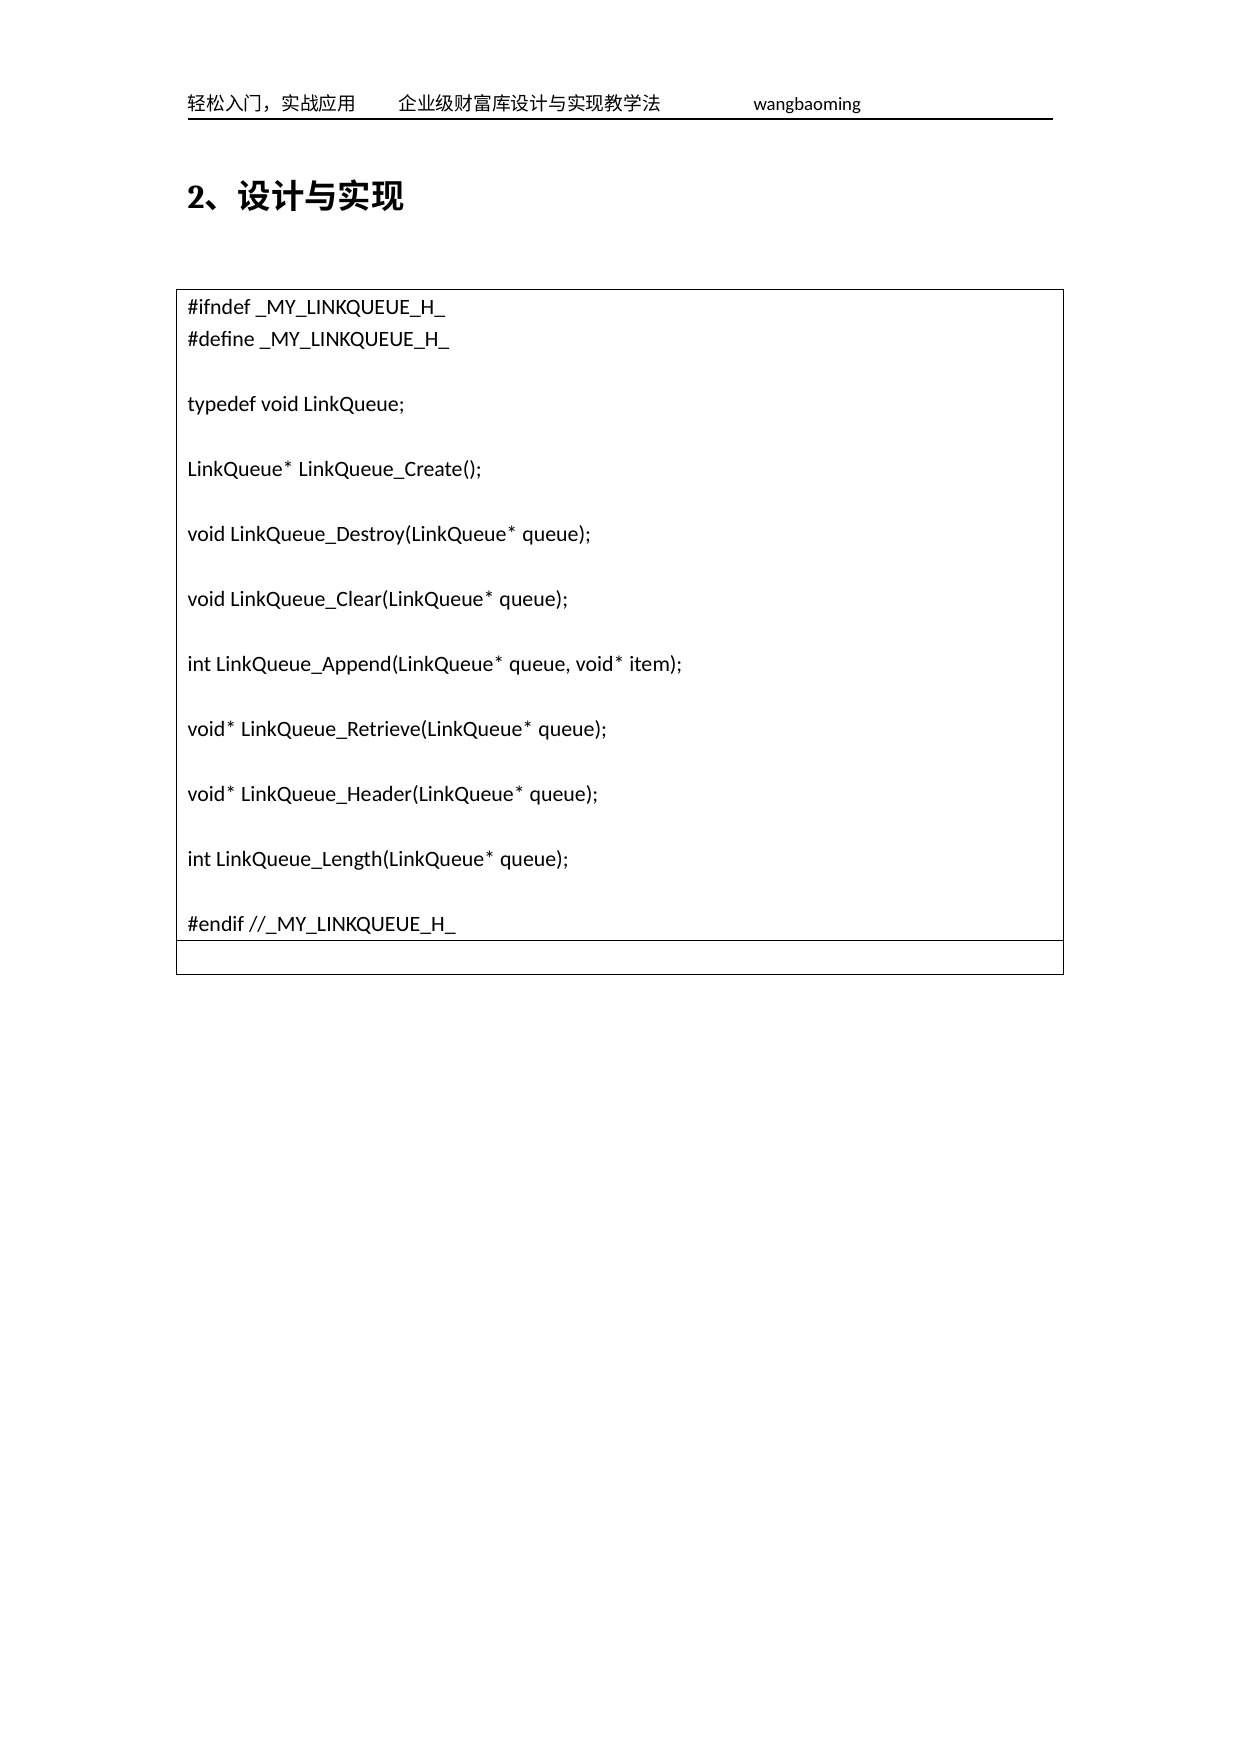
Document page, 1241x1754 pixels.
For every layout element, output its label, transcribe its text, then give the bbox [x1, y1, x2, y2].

table_cell [177, 941, 1063, 974]
subtitle 2、设计与实现 [187, 162, 1053, 227]
table_header #ifndef _MY_LINKQUEUE_H_ #define _MY_LINKQUEUE_H_ typedef void LinkQueue; LinkQueue* LinkQueue_Create(); void LinkQueue_Destroy(LinkQueue* queue); void LinkQueue_Clear(LinkQueue* queue); int LinkQueue_Append(LinkQueue* queue, void* item); void* LinkQueue_Retrieve(LinkQueue* queue); void* LinkQueue_Header(LinkQueue* queue); int LinkQueue_Length(LinkQueue* queue); #endif //_MY_LINKQUEUE_H_ [177, 290, 1063, 940]
